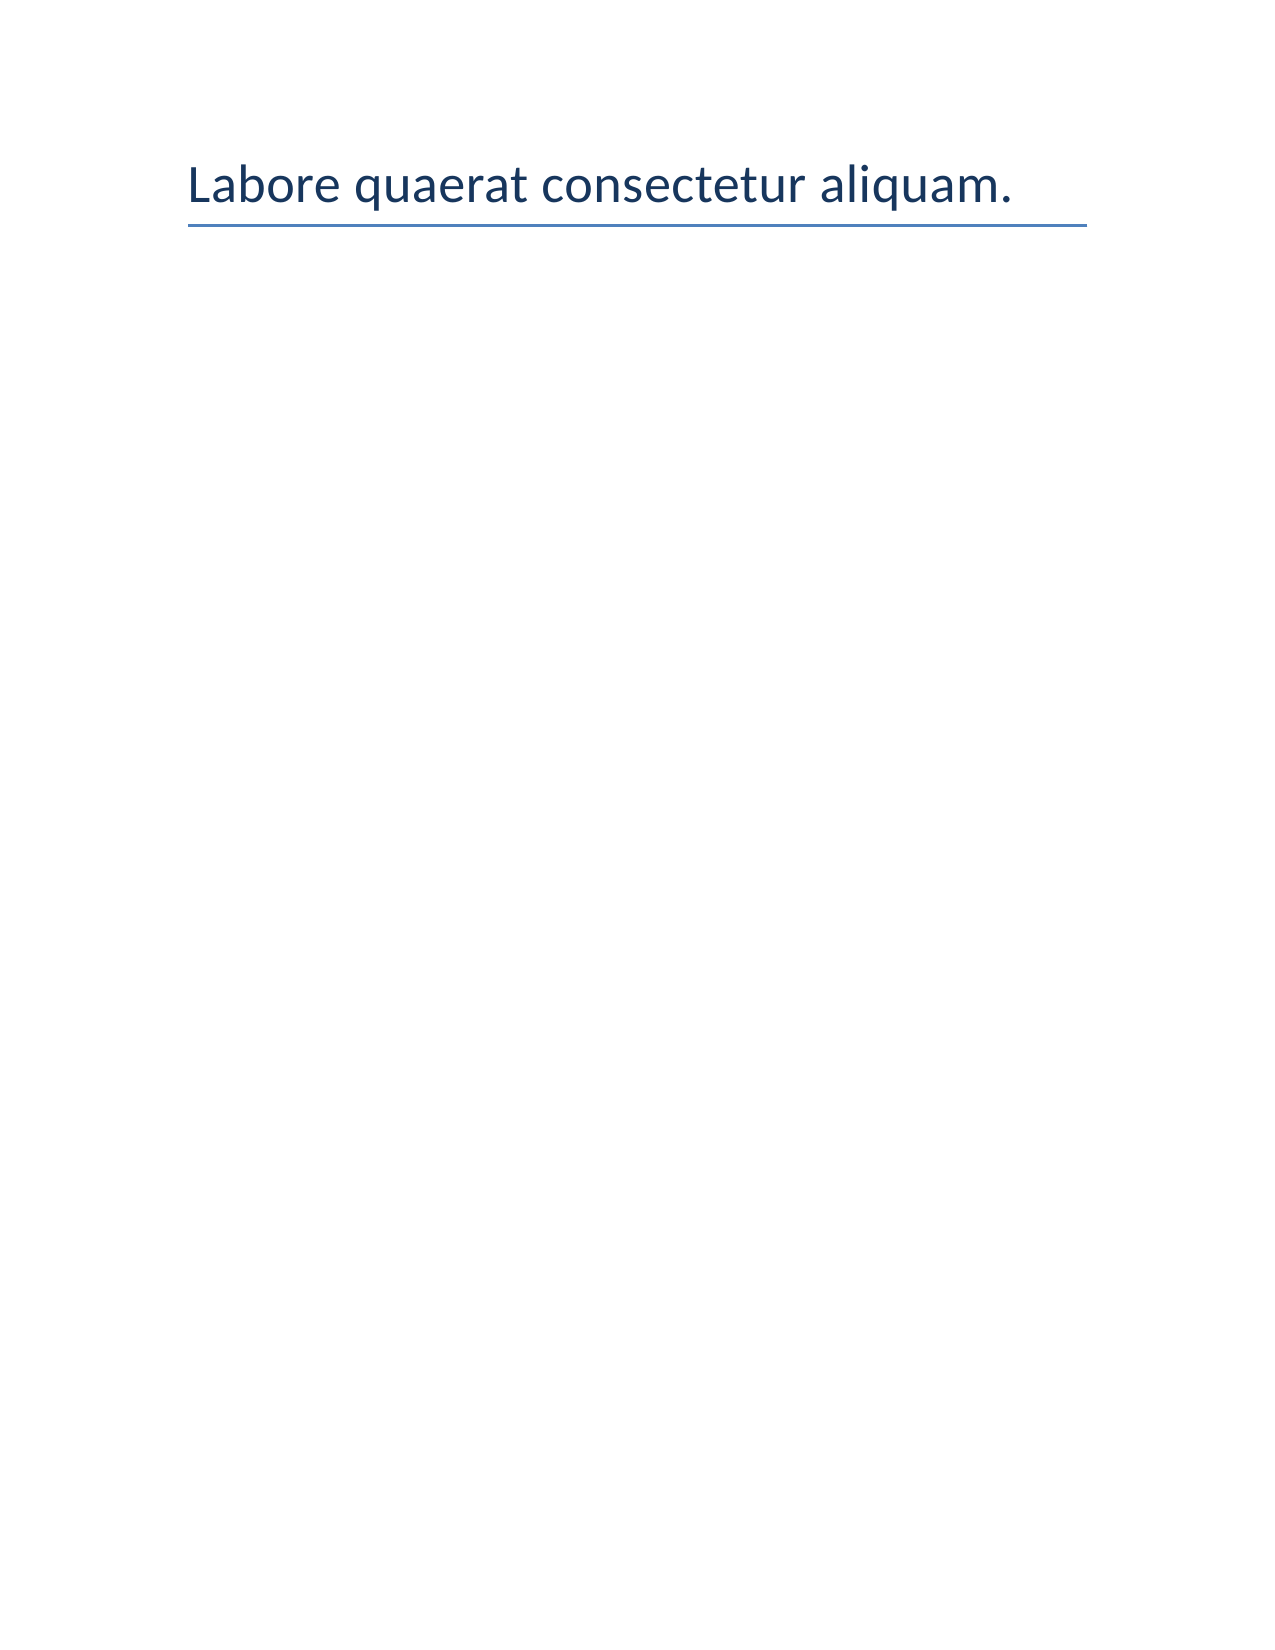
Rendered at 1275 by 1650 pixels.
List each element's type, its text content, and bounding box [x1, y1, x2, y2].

title Labore quaerat consectetur aliquam. [187, 150, 1087, 227]
